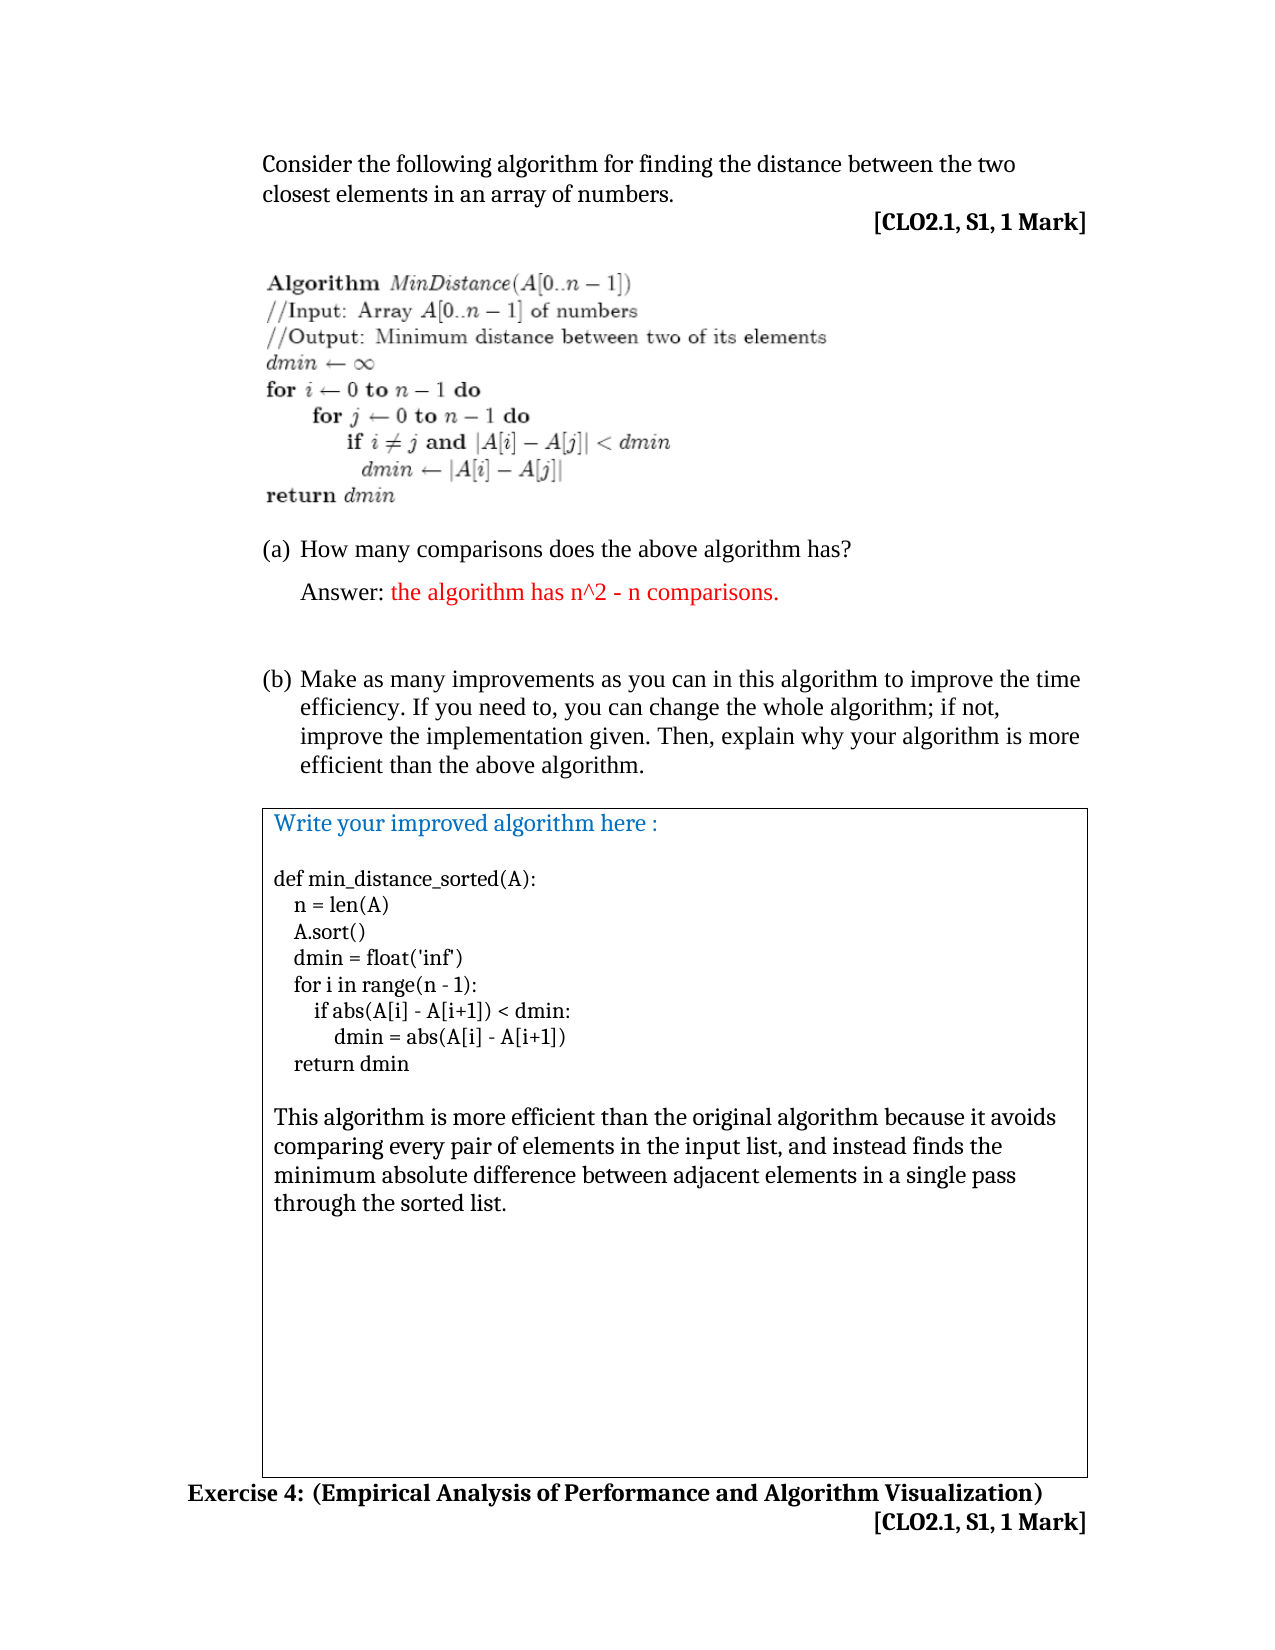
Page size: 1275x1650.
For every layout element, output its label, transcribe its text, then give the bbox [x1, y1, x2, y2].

text Exercise 4: (Empirical Analysis of Performance and Algorithm Visualization) [187, 1478, 1087, 1507]
text [CLO2.1, S1, 1 Mark] [187, 208, 1087, 237]
list Answer: the algorithm has n^2 - n comparisons. [300, 577, 1087, 606]
list How many comparisons does the above algorithm has? [262, 534, 1087, 563]
text [CLO2.1, S1, 1 Mark] [187, 1507, 1087, 1536]
text Consider the following algorithm for finding the distance between the two closest elements in an array of numbers. [262, 150, 1087, 208]
table_header Write your improved algorithm here : def min_distance_sorted(A): n = len(A) A.sort() dmin = float('inf') for i in range(n - 1): if abs(A[i] - A[i+1]) < dmin: dmin = abs(A[i] - A[i+1]) return dmin This algorithm is more efficient than the original algorithm because it avoids comparing every pair of elements in the input list, and instead finds the minimum absolute difference between adjacent elements in a single pass through the sorted list. [263, 809, 1087, 1477]
list Make as many improvements as you can in this algorithm to improve the time efficiency. If you need to, you can change the whole algorithm; if not, improve the implementation given. Then, explain why your algorithm is more efficient than the above algorithm. [262, 664, 1087, 779]
picture [262, 265, 833, 506]
